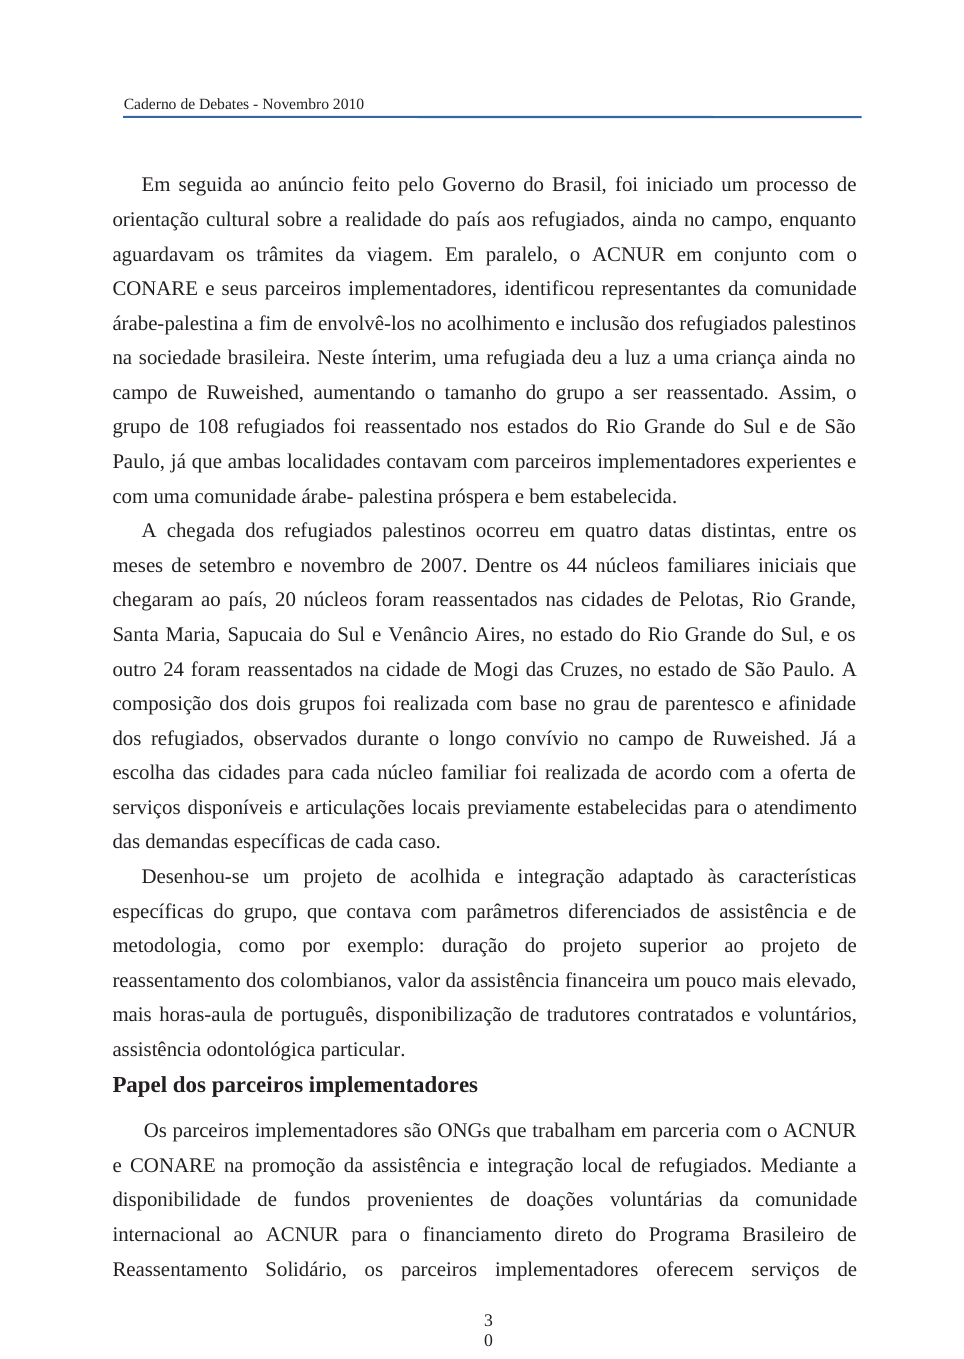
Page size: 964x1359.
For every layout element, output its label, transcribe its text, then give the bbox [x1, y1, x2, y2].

text Em seguida ao anúncio feito pelo Governo do Brasil, foi iniciado um processo de orientação cultural sobre a realidade do país aos refugiados, ainda no campo, enquanto aguardavam os trâmites da viagem. Em paralelo, o ACNUR em conjunto com o CONARE e seus parceiros implementadores, identificou representantes da comunidade árabe-palestina a fim de envolvê-los no acolhimento e inclusão dos refugiados palestinos na sociedade brasileira. Neste ínterim, uma refugiada deu a luz a uma criança ainda no campo de Ruweished, aumentando o tamanho do grupo a ser reassentado. Assim, o grupo de 108 refugiados foi reassentado nos estados do Rio Grande do Sul e de São Paulo, já que ambas localidades contavam com parceiros implementadores experientes e com uma comunidade árabe- palestina próspera e bem estabelecida. [112, 172, 858, 508]
text A chegada dos refugiados palestinos ocorreu em quatro datas distintas, entre os meses de setembro e novembro de 2007. Dentre os 44 núcleos familiares iniciais que chegaram ao país, 20 núcleos foram reassentados nas cidades de Pelotas, Rio Grande, Santa Maria, Sapucaia do Sul e Venâncio Aires, no estado do Rio Grande do Sul, e os outro 24 foram reassentados na cidade de Mogi das Cruzes, no estado de São Paulo. A composição dos dois grupos foi realizada com base no grau de parentesco e afinidade dos refugiados, observados durante o longo convívio no campo de Ruweished. Já a escolha das cidades para cada núcleo familiar foi realizada de acordo com a oferta de serviços disponíveis e articulações locais previamente estabelecidas para o atendimento das demandas específicas de cada caso. [112, 518, 858, 853]
text Papel dos parceiros implementadores [112, 1071, 858, 1098]
text Desenhou-se um projeto de acolhida e integração adaptado às características específicas do grupo, que contava com parâmetros diferenciados de assistência e de metodologia, como por exemplo: duração do projeto superior ao projeto de reassentamento dos colombianos, valor da assistência financeira um pouco mais elevado, mais horas-aula de português, disponibilização de tradutores contratados e voluntários, assistência odontológica particular. [112, 864, 858, 1061]
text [112, 1118, 858, 1281]
